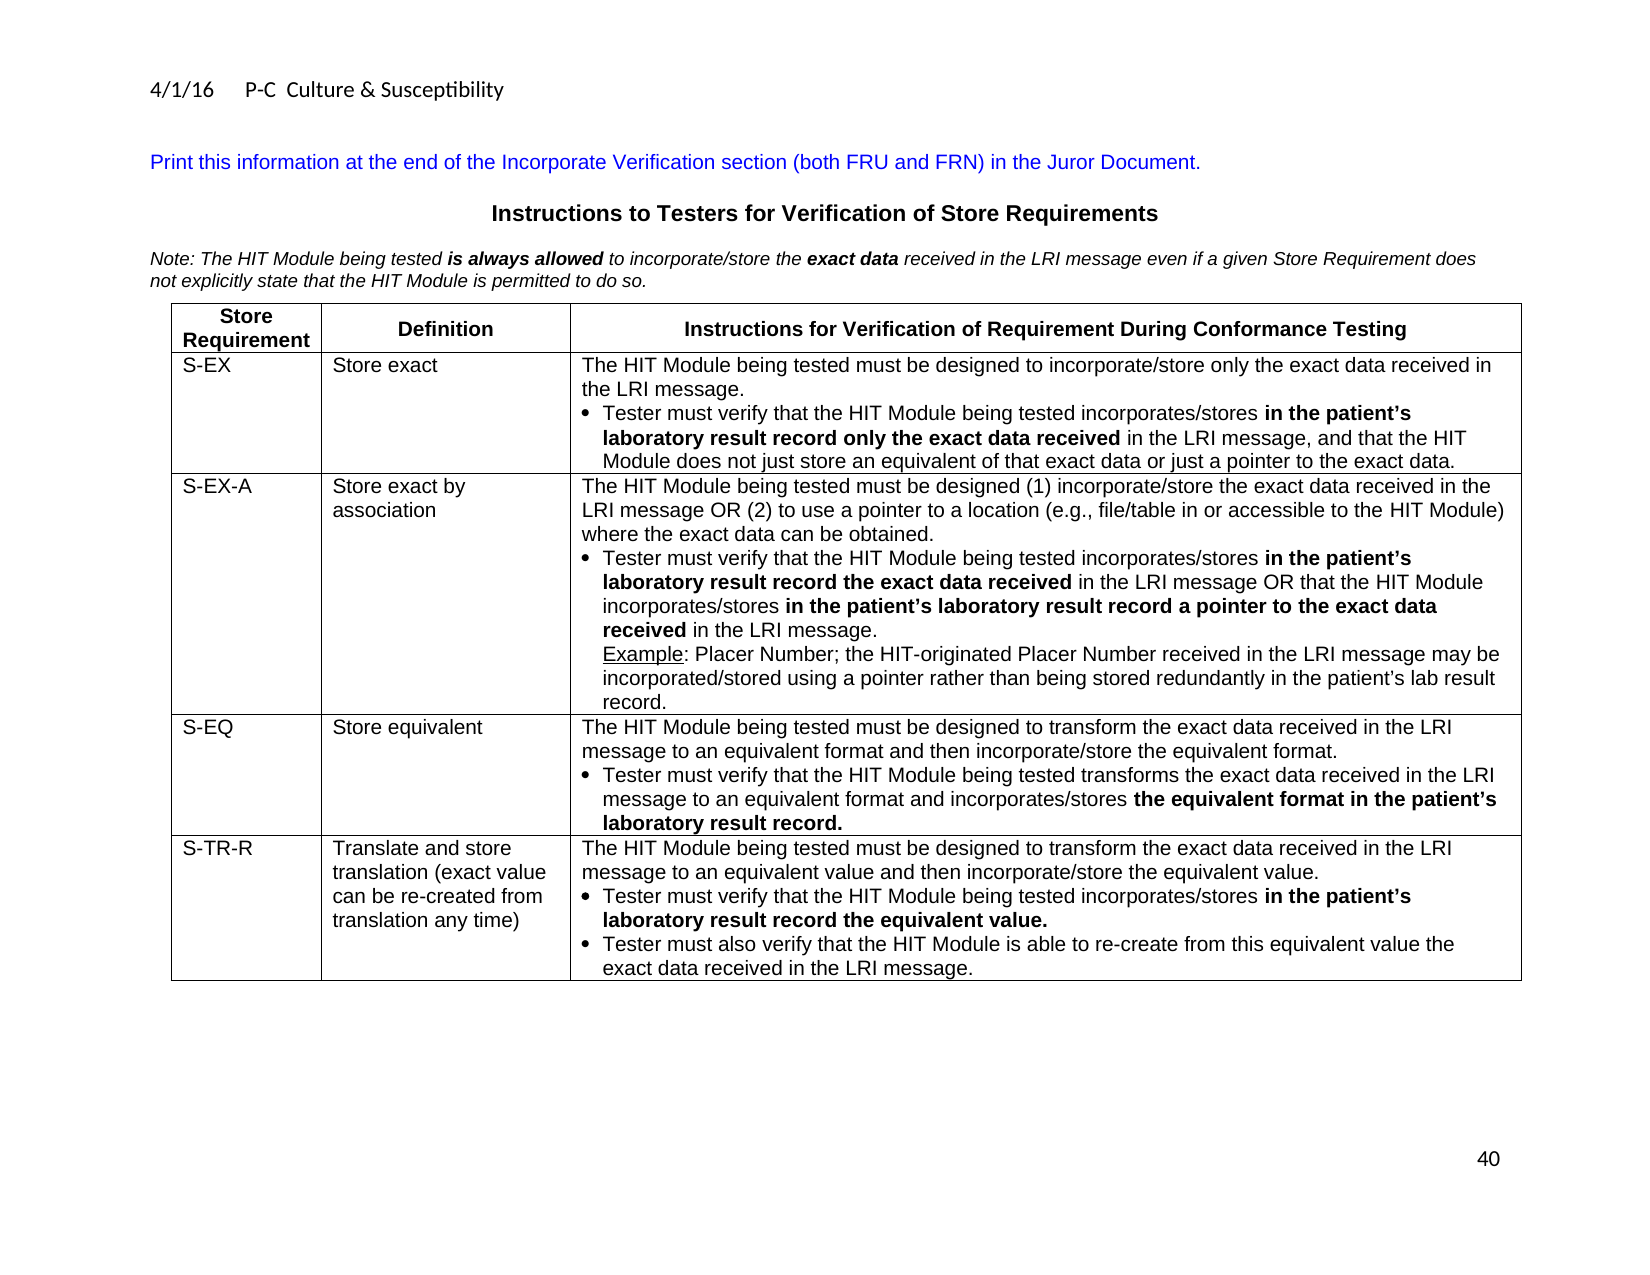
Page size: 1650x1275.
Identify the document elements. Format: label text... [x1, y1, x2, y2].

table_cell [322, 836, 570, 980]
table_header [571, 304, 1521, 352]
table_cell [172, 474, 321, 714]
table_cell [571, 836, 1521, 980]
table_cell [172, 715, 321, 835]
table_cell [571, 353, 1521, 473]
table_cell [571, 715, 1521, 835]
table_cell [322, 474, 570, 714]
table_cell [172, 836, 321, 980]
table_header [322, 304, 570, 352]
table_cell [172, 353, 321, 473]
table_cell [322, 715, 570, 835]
text Instructions to Testers for Verification of Store Requirements [150, 200, 1500, 227]
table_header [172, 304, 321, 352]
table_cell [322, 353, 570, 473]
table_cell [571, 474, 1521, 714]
text Print this information at the end of the Incorporate Verification section (both FRU and FRN) in the Juror Document. [150, 150, 1500, 174]
text Note: The HIT Module being tested is always allowed to incorporate/store the exact data received in the LRI message even if a given Store Requirement does not explicitly state that the HIT Module is permitted to do so. [150, 248, 1500, 291]
